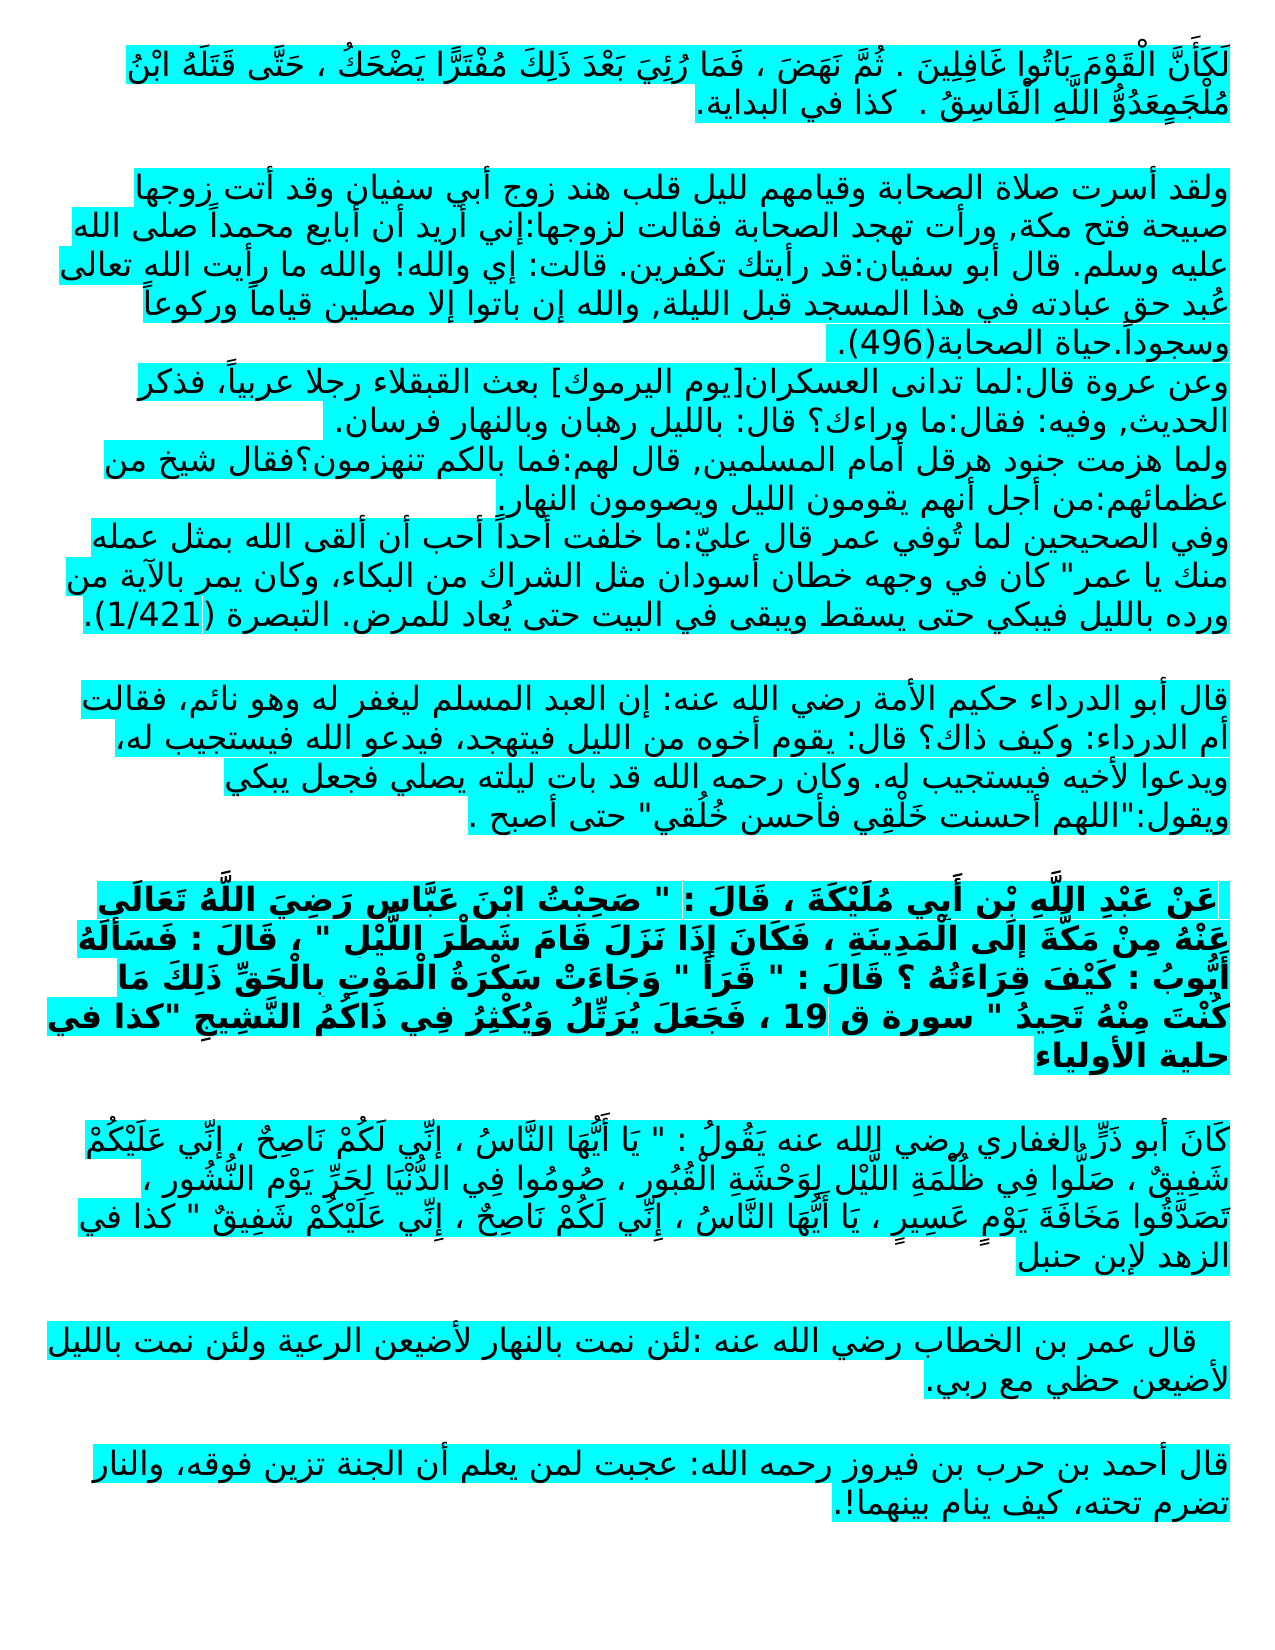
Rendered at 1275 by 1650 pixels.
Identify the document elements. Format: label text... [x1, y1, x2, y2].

text قال أبو الدرداء حكيم الأمة رضي الله عنه: إن العبد المسلم ليغفر له وهو نائم، فقالت أم الدرداء: وكيف ذاك؟ قال: يقوم أخوه من الليل فيتهجد، فيدعو الله فيستجيب له، ويدعوا لأخيه فيستجيب له. وكان رحمه الله قد بات ليلته يصلي فجعل يبكي ويقول:"اللهم أحسنت خَلْقِي فأحسن خُلُقي" حتى أصبح . [45, 680, 1110, 835]
text ولقد أسرت صلاة الصحابة وقيامهم لليل قلب هند زوج أبي سفيان وقد أتت زوجها صبيحة فتح مكة, ورأت تهجد الصحابة فقالت لزوجها:إني أريد أن أبايع محمداً صلى الله عليه وسلم. قال أبو سفيان:قد رأيتك تكفرين. قالت: إي والله! والله ما رأيت الله تعالى عُبد حق عبادته في هذا المسجد قبل الليلة, والله إن باتوا إلا مصلين قياماً وركوعاً وسجوداً.حياة الصحابة(496). [45, 168, 1230, 362]
text ولما هزمت جنود هرقل أمام المسلمين, قال لهم:فما بالكم تنهزمون؟فقال شيخ من عظمائهم:من أجل أنهم يقومون الليل ويصومون النهار. [45, 440, 496, 518]
text قال عمر بن الخطاب رضي الله عنه :لئن نمت بالنهار لأضيعن الرعية ولئن نمت بالليل لأضيعن حظي مع ربي. [45, 1321, 924, 1399]
text عَنْ عَبْدِ اللَّهِ بْنِ أَبِي مُلَيْكَةَ ، قَالَ : " صَحِبْتُ ابْنَ عَبَّاسٍ رَضِيَ اللَّهُ تَعَالَى عَنْهُ مِنْ مَكَّةَ إِلَى الْمَدِينَةِ ، فَكَانَ إِذَا نَزَلَ قَامَ شَطْرَ اللَّيْلِ " ، قَالَ : فَسَأَلَهُ أَيُّوبُ : كَيْفَ قِرَاءَتُهُ ؟ قَالَ : " قَرَأَ " وَجَاءَتْ سَكْرَةُ الْمَوْتِ بِالْحَقِّ ذَلِكَ مَا كُنْتَ مِنْهُ تَحِيدُ " سورة ق 19 ، فَجَعَلَ يُرَتِّلُ وَيُكْثِرُ فِي ذَاكُمُ النَّشِيجِ "كذا في حلية الأولياء [45, 881, 1034, 1075]
text قال أحمد بن حرب بن فيروز رحمه الله: عجبت لمن يعلم أن الجنة تزين فوقه، والنار تضرم تحته، كيف ينام بينهما!. [45, 1444, 832, 1522]
text وعن عروة قال:لما تدانى العسكران[يوم اليرموك] بعث القبقلاء رجلا عربياً، فذكر الحديث, وفيه: فقال:ما وراءك؟ قال: بالليل رهبان وبالنهار فرسان. [45, 362, 1230, 440]
